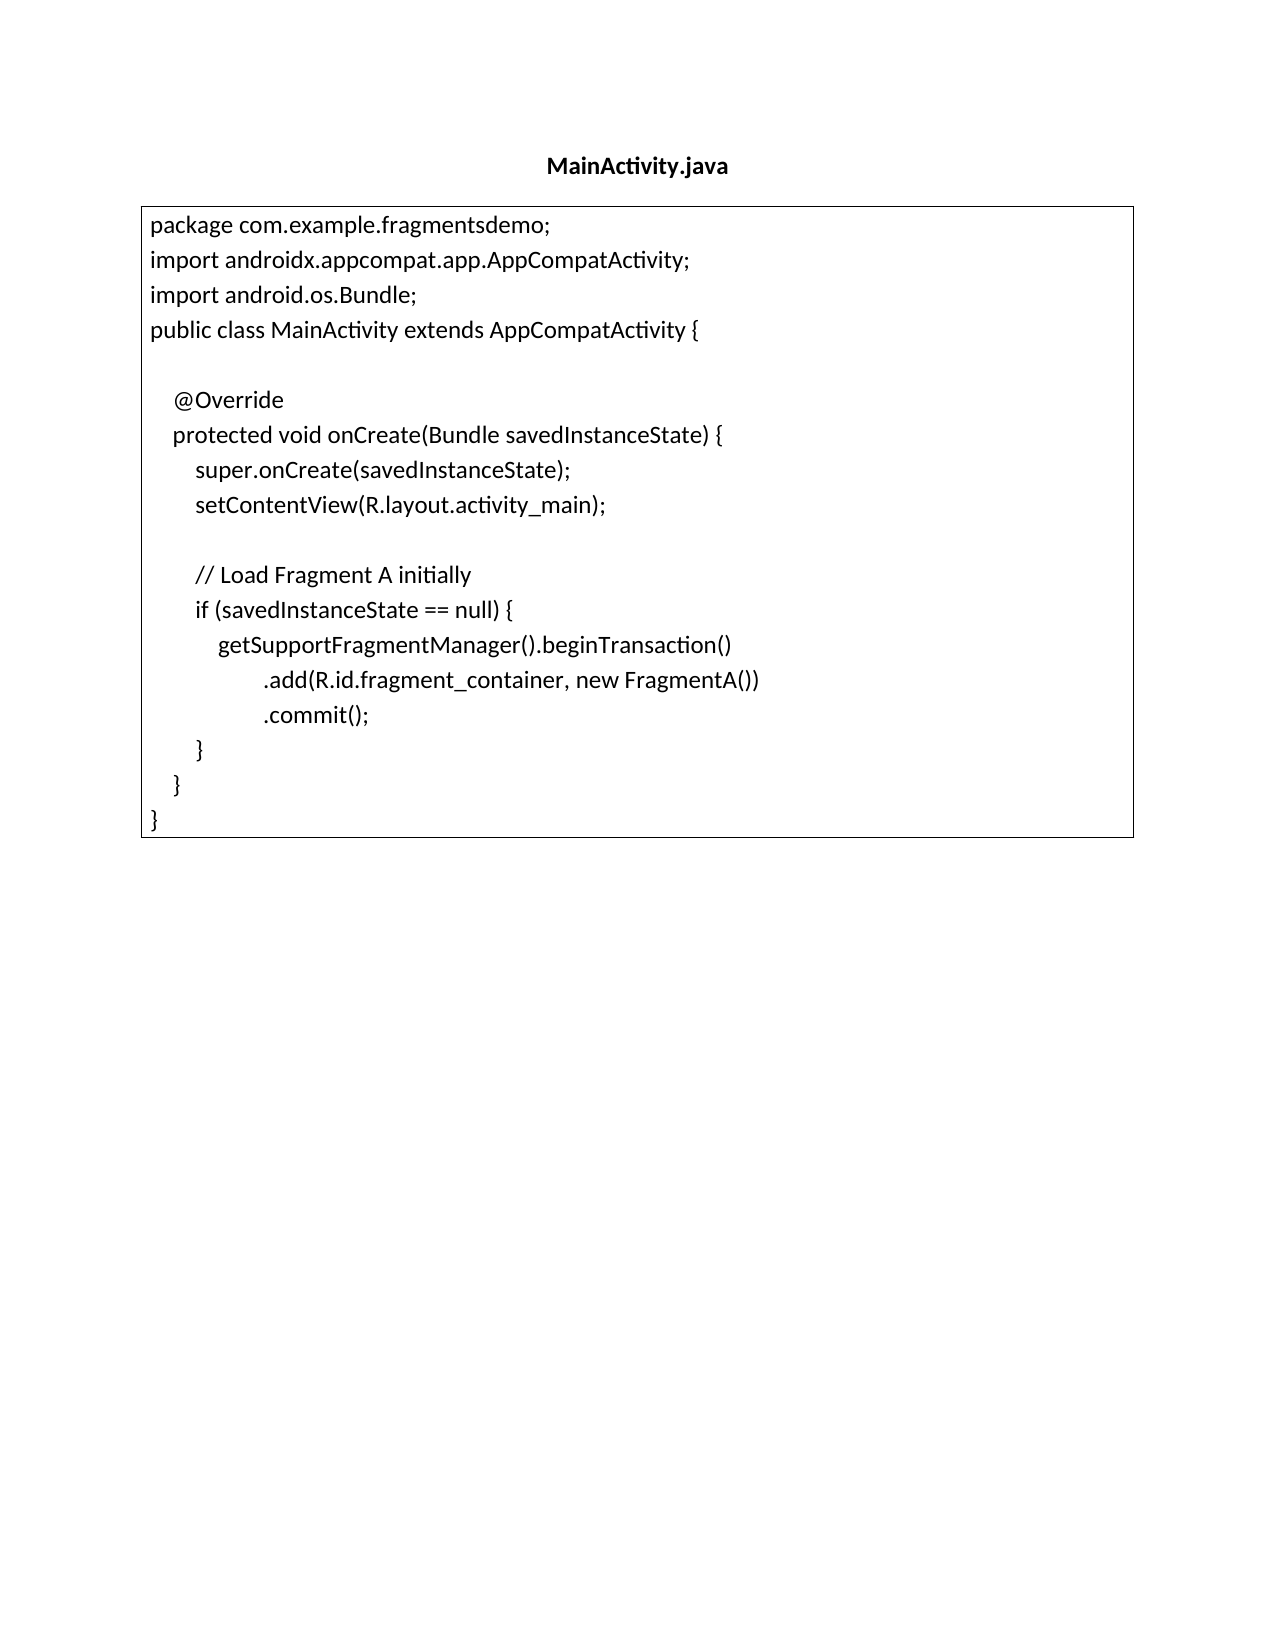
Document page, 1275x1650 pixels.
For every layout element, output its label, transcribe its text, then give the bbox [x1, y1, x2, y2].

text public class MainActivity extends AppCompatActivity { [142, 311, 1133, 344]
text protected void onCreate(Bundle savedInstanceState) { [142, 416, 1133, 449]
text .add(R.id.fragment_container, new FragmentA()) [142, 661, 1133, 694]
text } [142, 801, 1133, 837]
text } [142, 766, 1133, 799]
text @Override [142, 381, 1133, 414]
text .commit(); [142, 696, 1133, 729]
text getSupportFragmentManager().beginTransaction() [142, 626, 1133, 659]
text import android.os.Bundle; [142, 276, 1133, 309]
text super.onCreate(savedInstanceState); [142, 451, 1133, 484]
text setContentView(R.layout.activity_main); [142, 486, 1133, 519]
text } [142, 731, 1133, 764]
text import androidx.appcompat.app.AppCompatActivity; [142, 241, 1133, 274]
text // Load Fragment A initially [142, 556, 1133, 589]
text if (savedInstanceState == null) { [142, 591, 1133, 624]
text package com.example.fragmentsdemo; [142, 207, 1133, 239]
text MainActivity.java [150, 150, 1125, 181]
